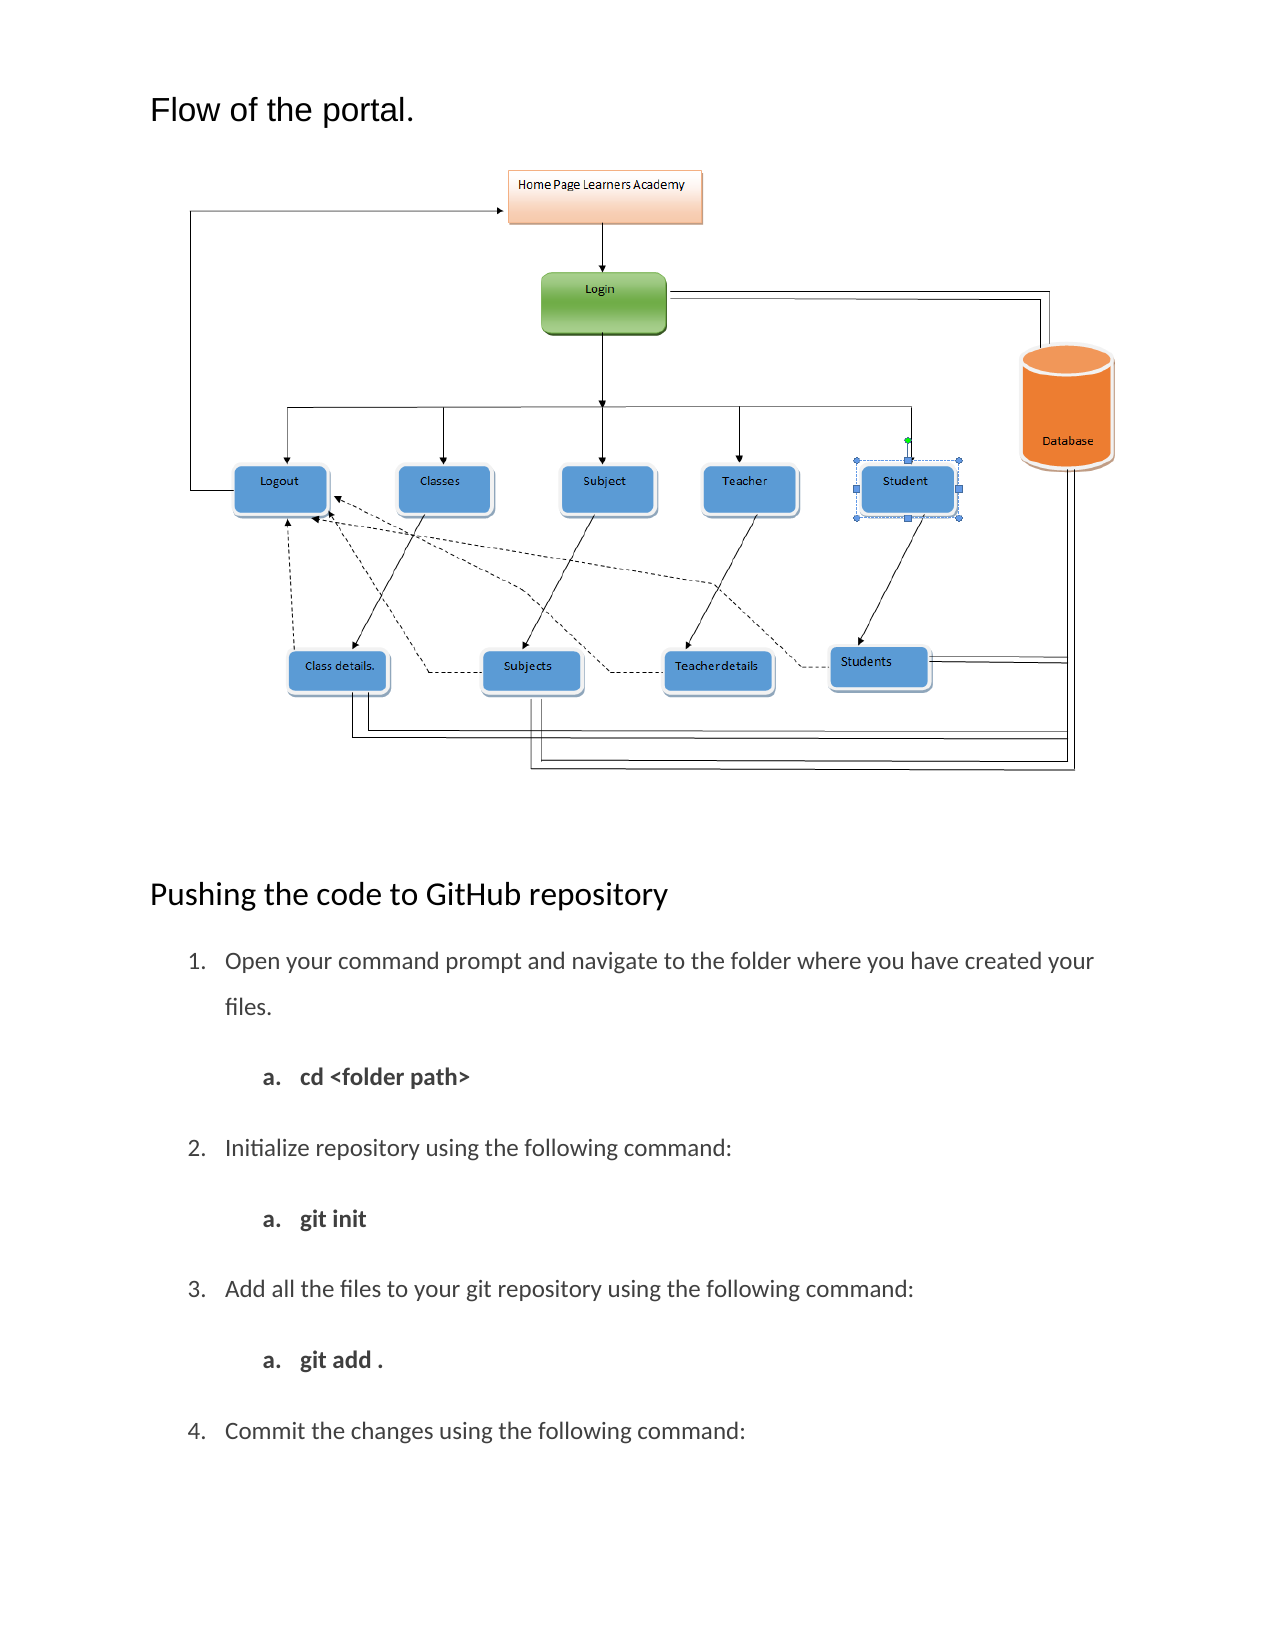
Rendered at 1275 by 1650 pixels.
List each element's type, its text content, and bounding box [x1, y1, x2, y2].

list git init [262, 1203, 1125, 1233]
list Add all the files to your git repository using the following command: [187, 1273, 1125, 1304]
list Commit the changes using the following command: [187, 1415, 1125, 1446]
list Initialize repository using the following command: [187, 1132, 1125, 1163]
list cd <folder path> [262, 1061, 1125, 1092]
list Open your command prompt and navigate to the folder where you have created your files. [187, 945, 1125, 1021]
picture [150, 147, 1124, 797]
list git add . [262, 1344, 1125, 1375]
subtitle Flow of the portal. [150, 89, 1125, 129]
subtitle Pushing the code to GitHub repository [150, 873, 1125, 914]
